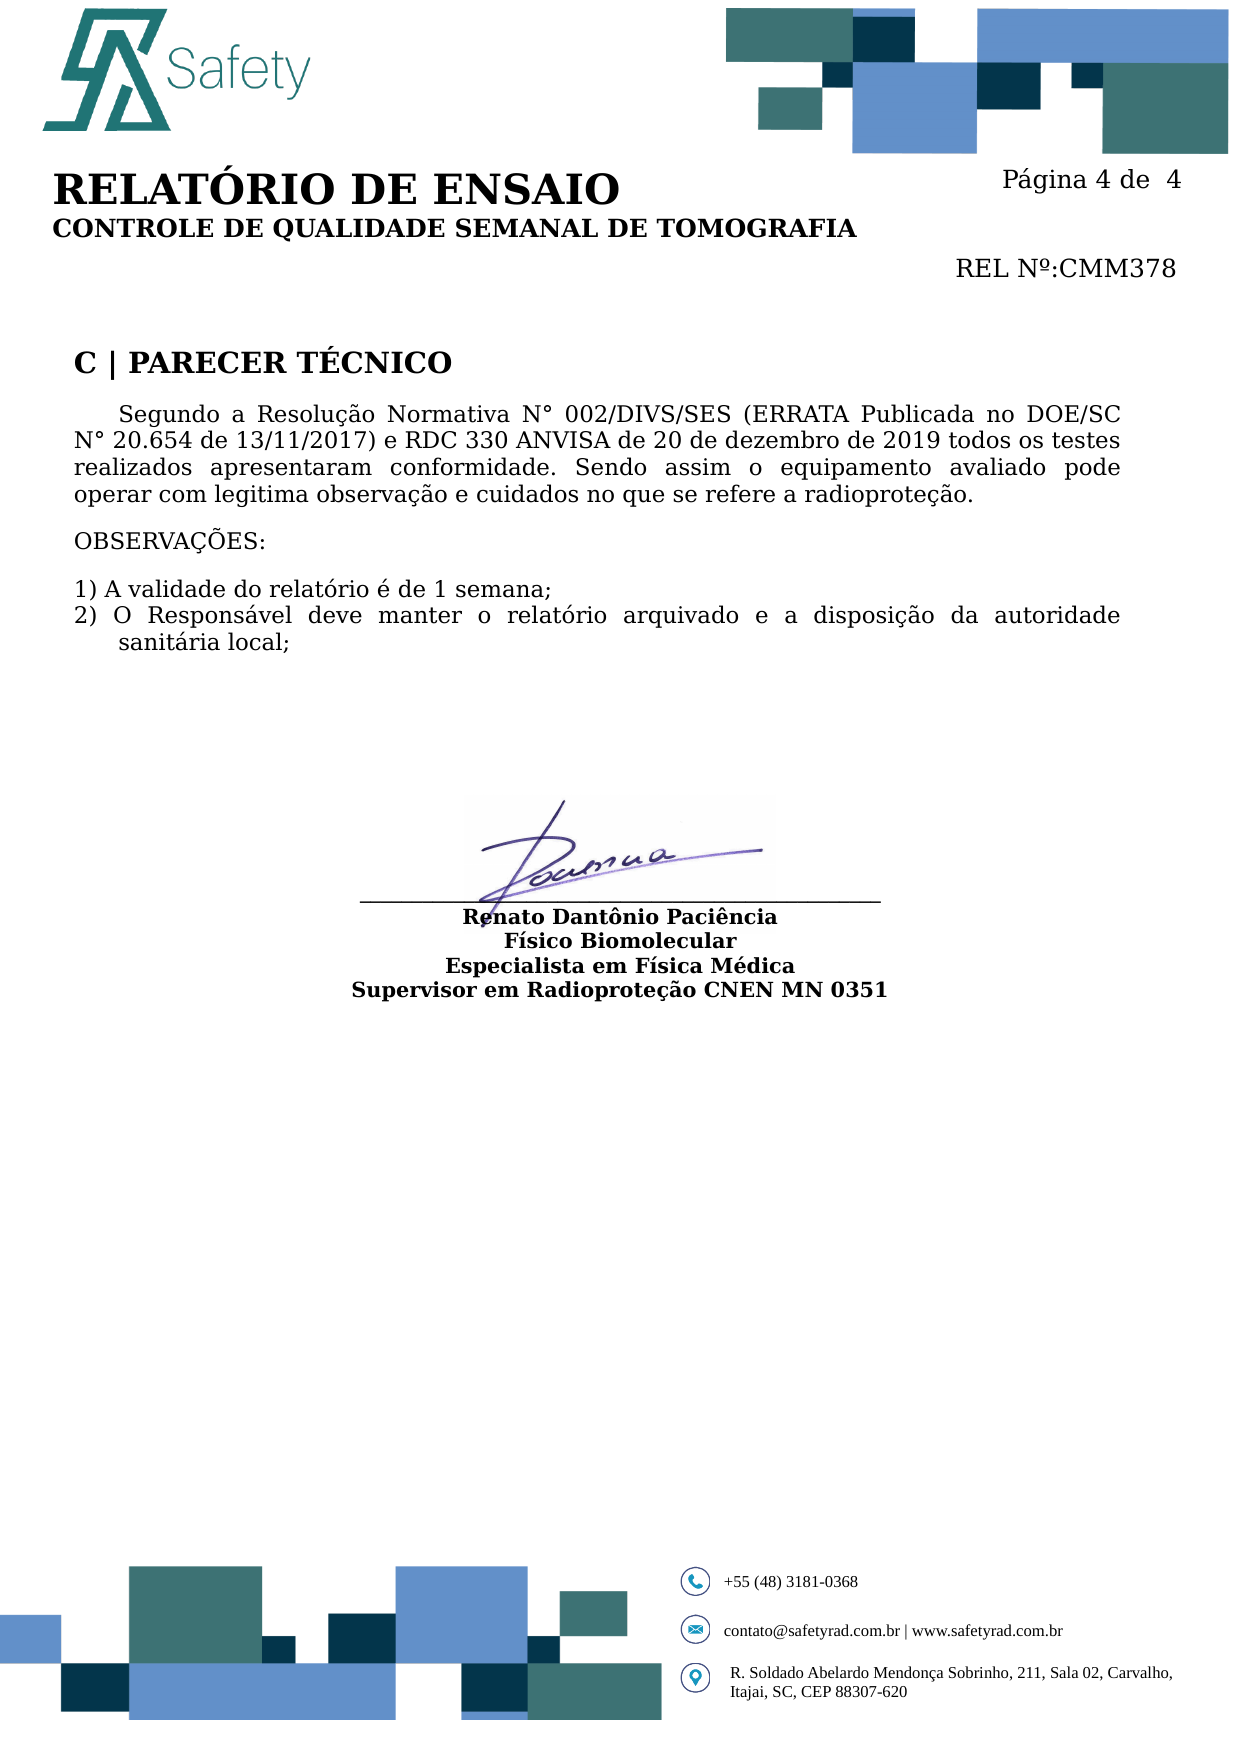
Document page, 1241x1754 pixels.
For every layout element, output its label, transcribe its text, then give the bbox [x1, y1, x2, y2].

text __________________________________________________ [118, 881, 1122, 904]
picture [464, 794, 776, 881]
text Físico Biomolecular [118, 929, 1122, 953]
text 2) O Responsável deve manter o relatório arquivado e a disposição da autoridade sanitária local; [74, 602, 1122, 656]
picture [680, 1663, 710, 1693]
text 1) A validade do relatório é de 1 semana; [74, 576, 1122, 602]
text Especialista em Física Médica [118, 953, 1122, 978]
picture [42, 8, 311, 131]
text Segundo a Resolução Normativa N° 002/DIVS/SES (ERRATA Publicada no DOE/SC N° 20.654 de 13/11/2017) e RDC 330 ANVISA de 20 de dezembro de 2019 todos os testes realizados apresentaram conformidade. Sendo assim o equipamento avaliado pode operar com legitima observação e cuidados no que se refere a radioproteção. [74, 401, 1122, 507]
picture [680, 1614, 710, 1644]
picture [0, 1566, 662, 1720]
text Renato Dantônio Paciência [118, 904, 1122, 929]
picture [680, 1566, 710, 1596]
text Supervisor em Radioproteção CNEN MN 0351 [118, 978, 1122, 1002]
picture [725, 8, 1229, 154]
text OBSERVAÇÕES: [74, 528, 1122, 555]
text C | PARECER TÉCNICO [74, 346, 1122, 380]
